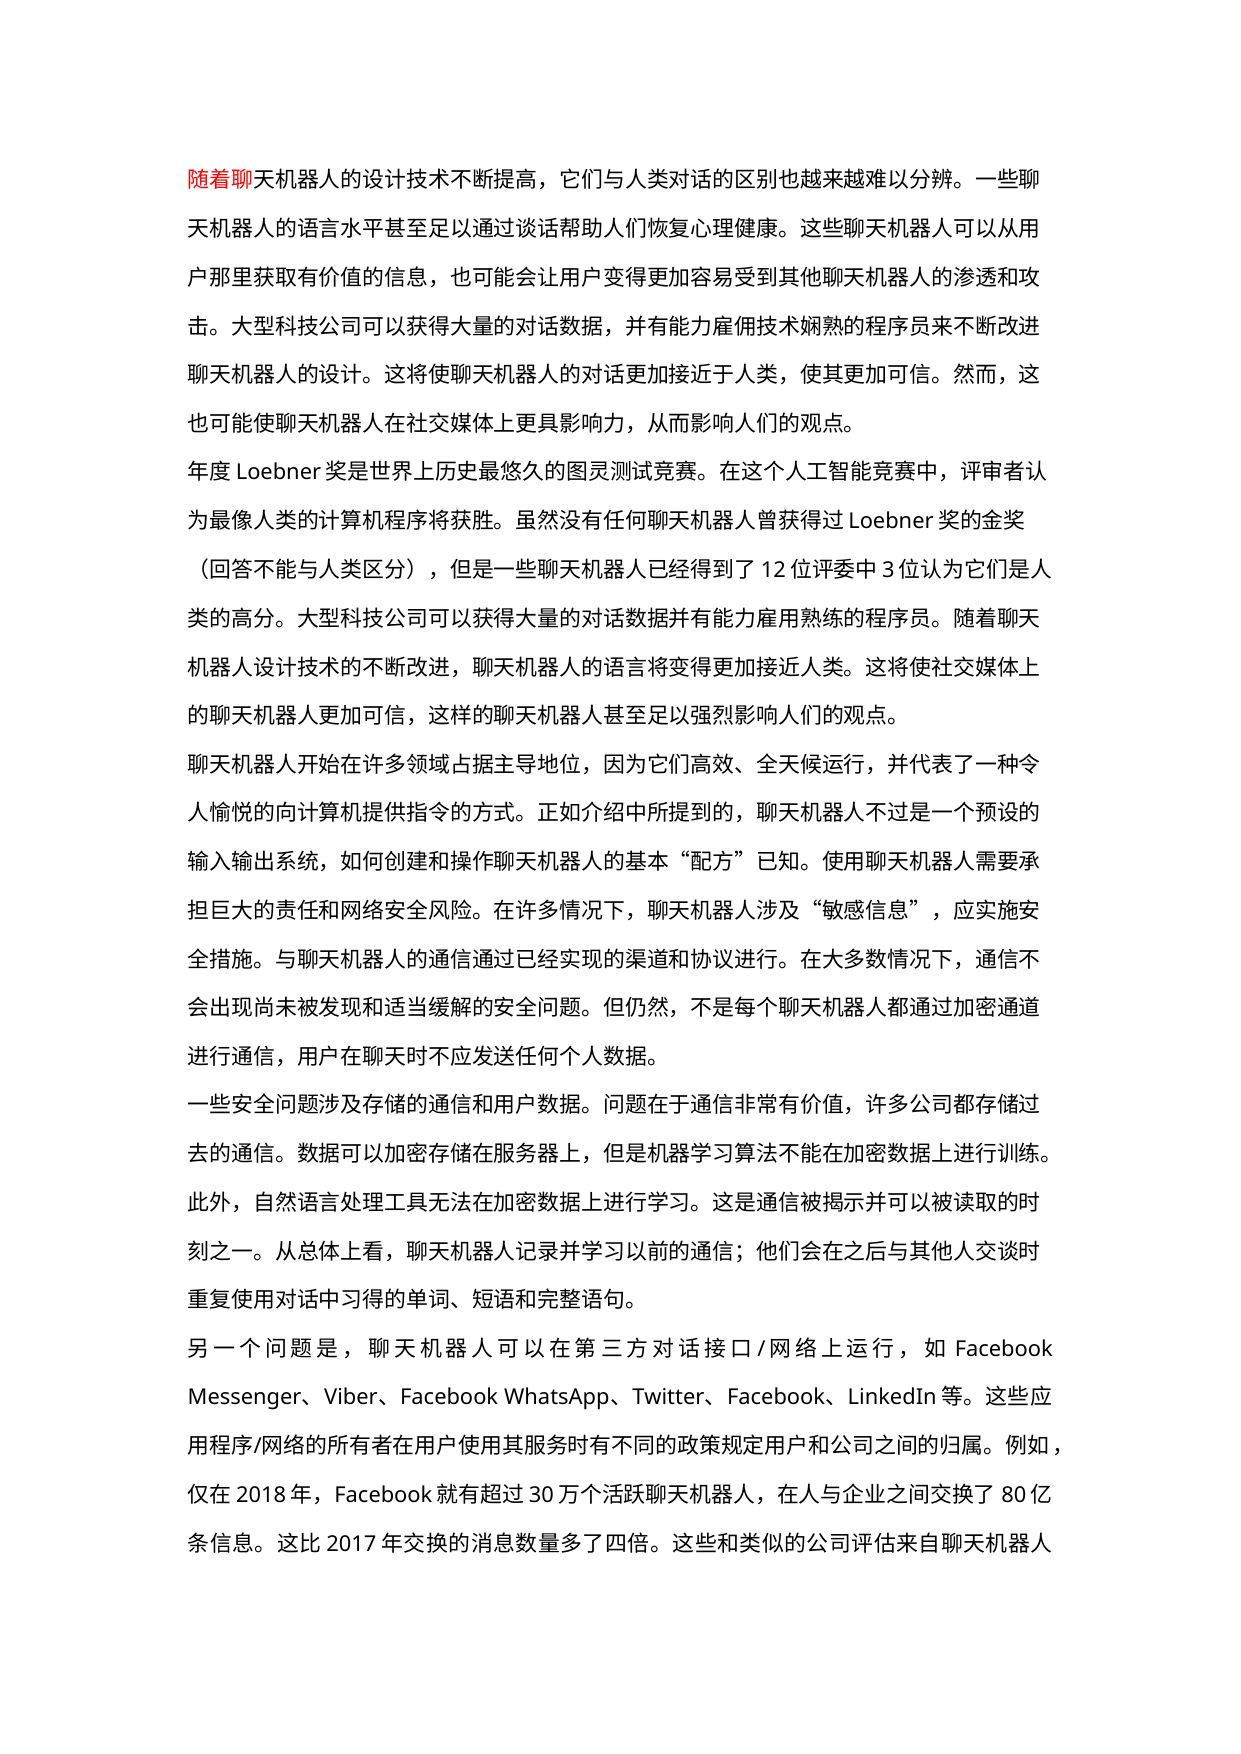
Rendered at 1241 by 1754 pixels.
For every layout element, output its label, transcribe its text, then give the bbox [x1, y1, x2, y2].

text 年度Loebner奖是世界上历史最悠久的图灵测试竞赛。在这个人工智能竞赛中，评审者认为最像人类的计算机程序将获胜。虽然没有任何聊天机器人曾获得过Loebner奖的金奖（回答不能与人类区分），但是一些聊天机器人已经得到了12位评委中3位认为它们是人类的高分。大型科技公司可以获得大量的对话数据并有能力雇用熟练的程序员。随着聊天机器人设计技术的不断改进，聊天机器人的语言将变得更加接近人类。这将使社交媒体上的聊天机器人更加可信，这样的聊天机器人甚至足以强烈影响人们的观点。 [187, 454, 1053, 730]
text 一些安全问题涉及存储的通信和用户数据。问题在于通信非常有价值，许多公司都存储过去的通信。数据可以加密存储在服务器上，但是机器学习算法不能在加密数据上进行训练。此外，自然语言处理工具无法在加密数据上进行学习。这是通信被揭示并可以被读取的时刻之一。从总体上看，聊天机器人记录并学习以前的通信；他们会在之后与其他人交谈时重复使用对话中习得的单词、短语和完整语句。 [187, 1087, 1053, 1314]
text 随着聊天机器人的设计技术不断提高，它们与人类对话的区别也越来越难以分辨。一些聊天机器人的语言水平甚至足以通过谈话帮助人们恢复心理健康。这些聊天机器人可以从用户那里获取有价值的信息，也可能会让用户变得更加容易受到其他聊天机器人的渗透和攻击。大型科技公司可以获得大量的对话数据，并有能力雇佣技术娴熟的程序员来不断改进聊天机器人的设计。这将使聊天机器人的对话更加接近于人类，使其更加可信。然而，这也可能使聊天机器人在社交媒体上更具影响力，从而影响人们的观点。 [187, 162, 1053, 438]
text 聊天机器人开始在许多领域占据主导地位，因为它们高效、全天候运行，并代表了一种令人愉悦的向计算机提供指令的方式。正如介绍中所提到的，聊天机器人不过是一个预设的输入输出系统，如何创建和操作聊天机器人的基本“配方”已知。使用聊天机器人需要承担巨大的责任和网络安全风险。在许多情况下，聊天机器人涉及“敏感信息”，应实施安全措施。与聊天机器人的通信通过已经实现的渠道和协议进行。在大多数情况下，通信不会出现尚未被发现和适当缓解的安全问题。但仍然，不是每个聊天机器人都通过加密通道进行通信，用户在聊天时不应发送任何个人数据。 [187, 746, 1053, 1071]
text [187, 1330, 1053, 1558]
